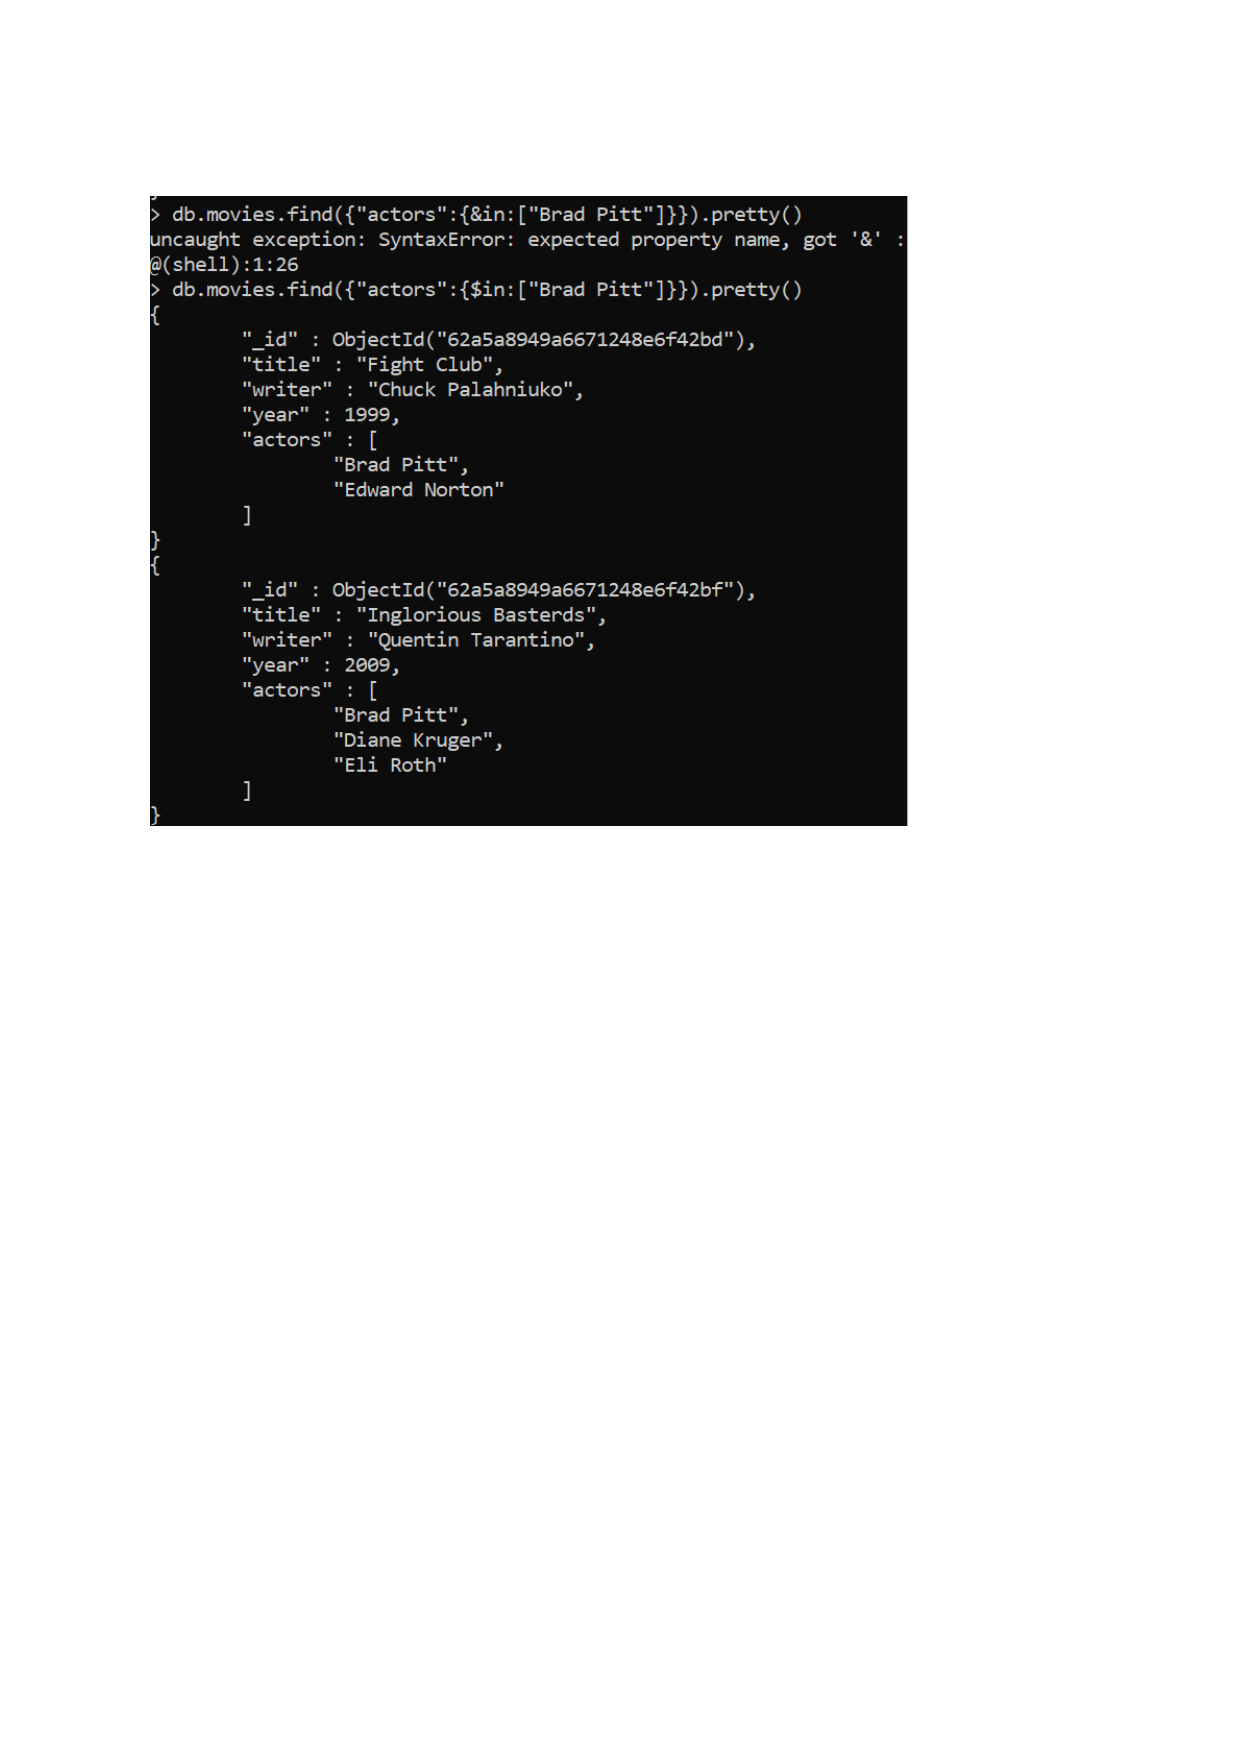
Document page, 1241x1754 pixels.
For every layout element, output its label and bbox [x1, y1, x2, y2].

picture [150, 196, 908, 826]
